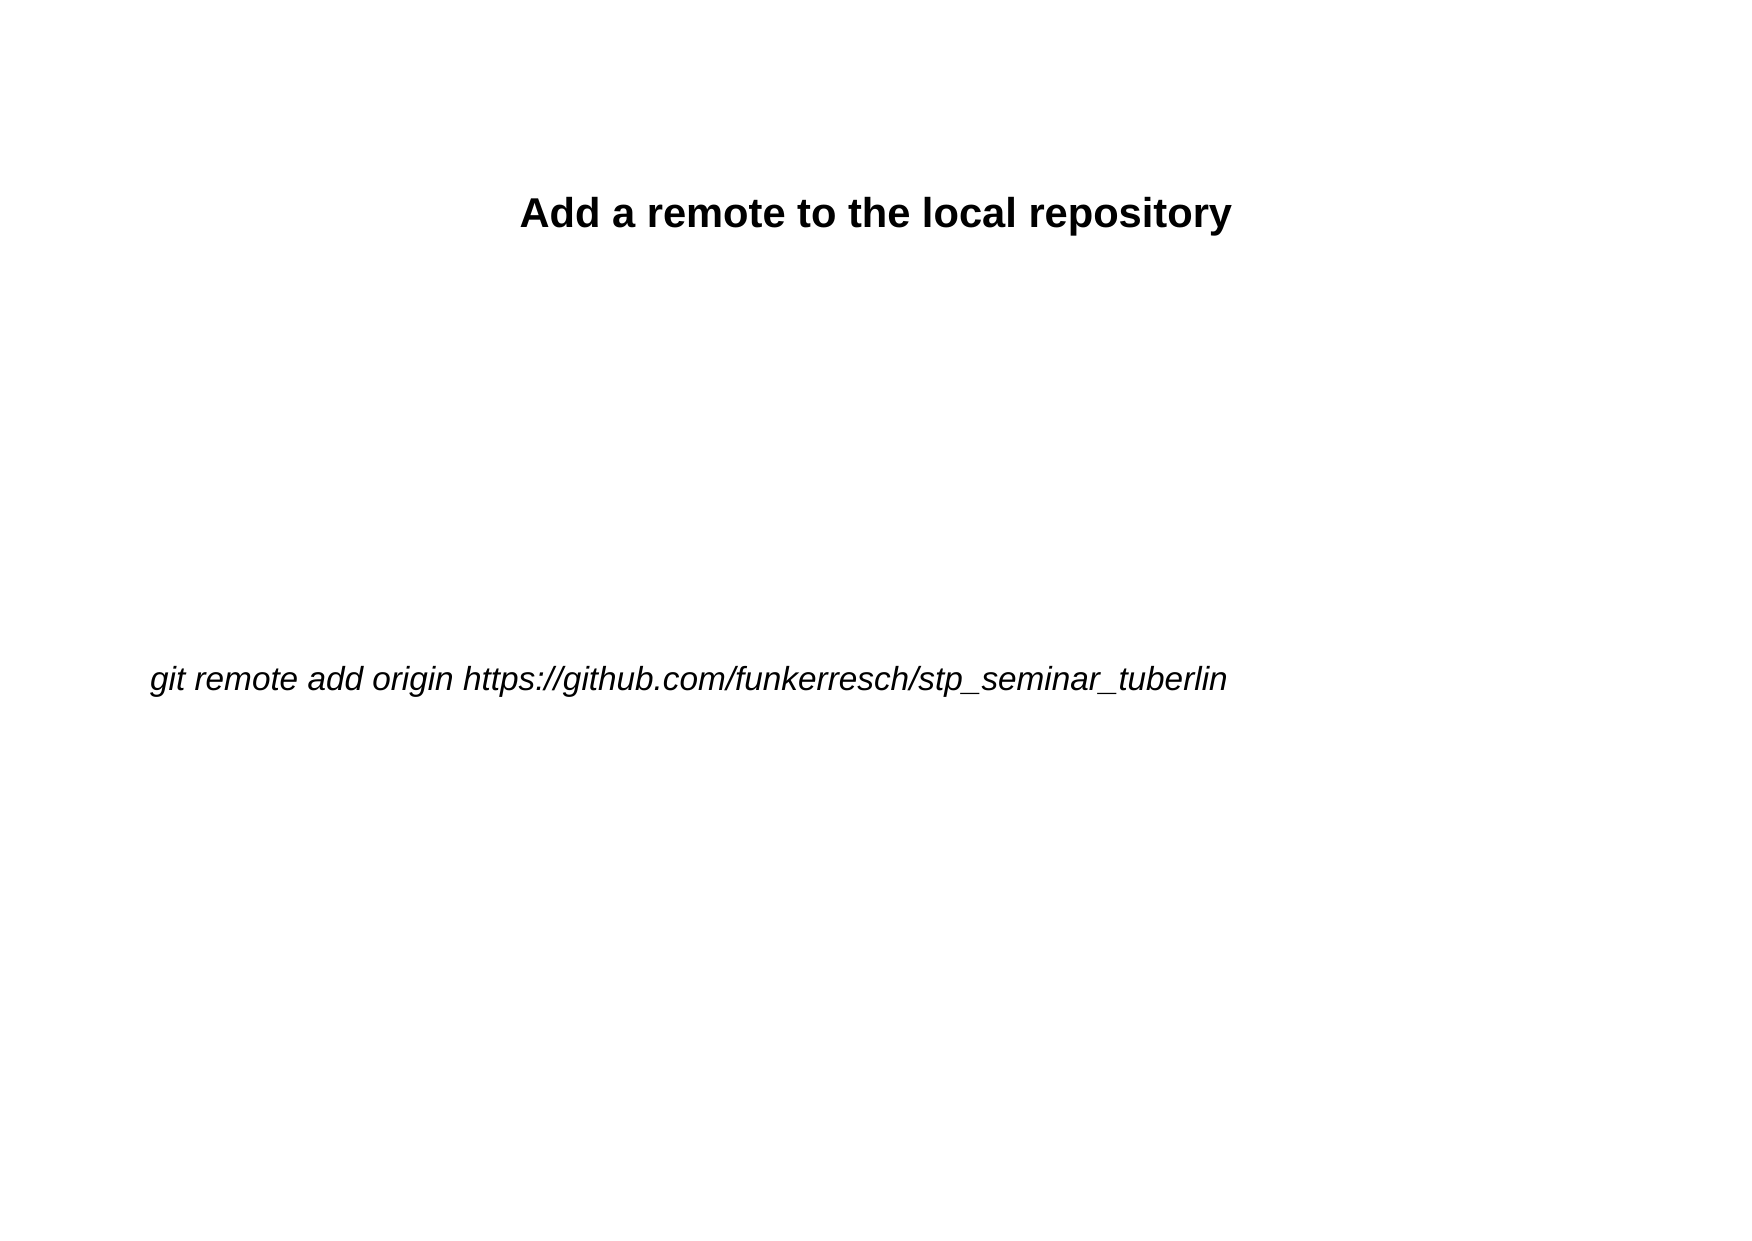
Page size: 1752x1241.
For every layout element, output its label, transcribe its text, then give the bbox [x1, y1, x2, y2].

text Add a remote to the local repository [150, 188, 1602, 236]
text git remote add origin https://github.com/funkerresch/stp_seminar_tuberlin [150, 659, 1602, 698]
